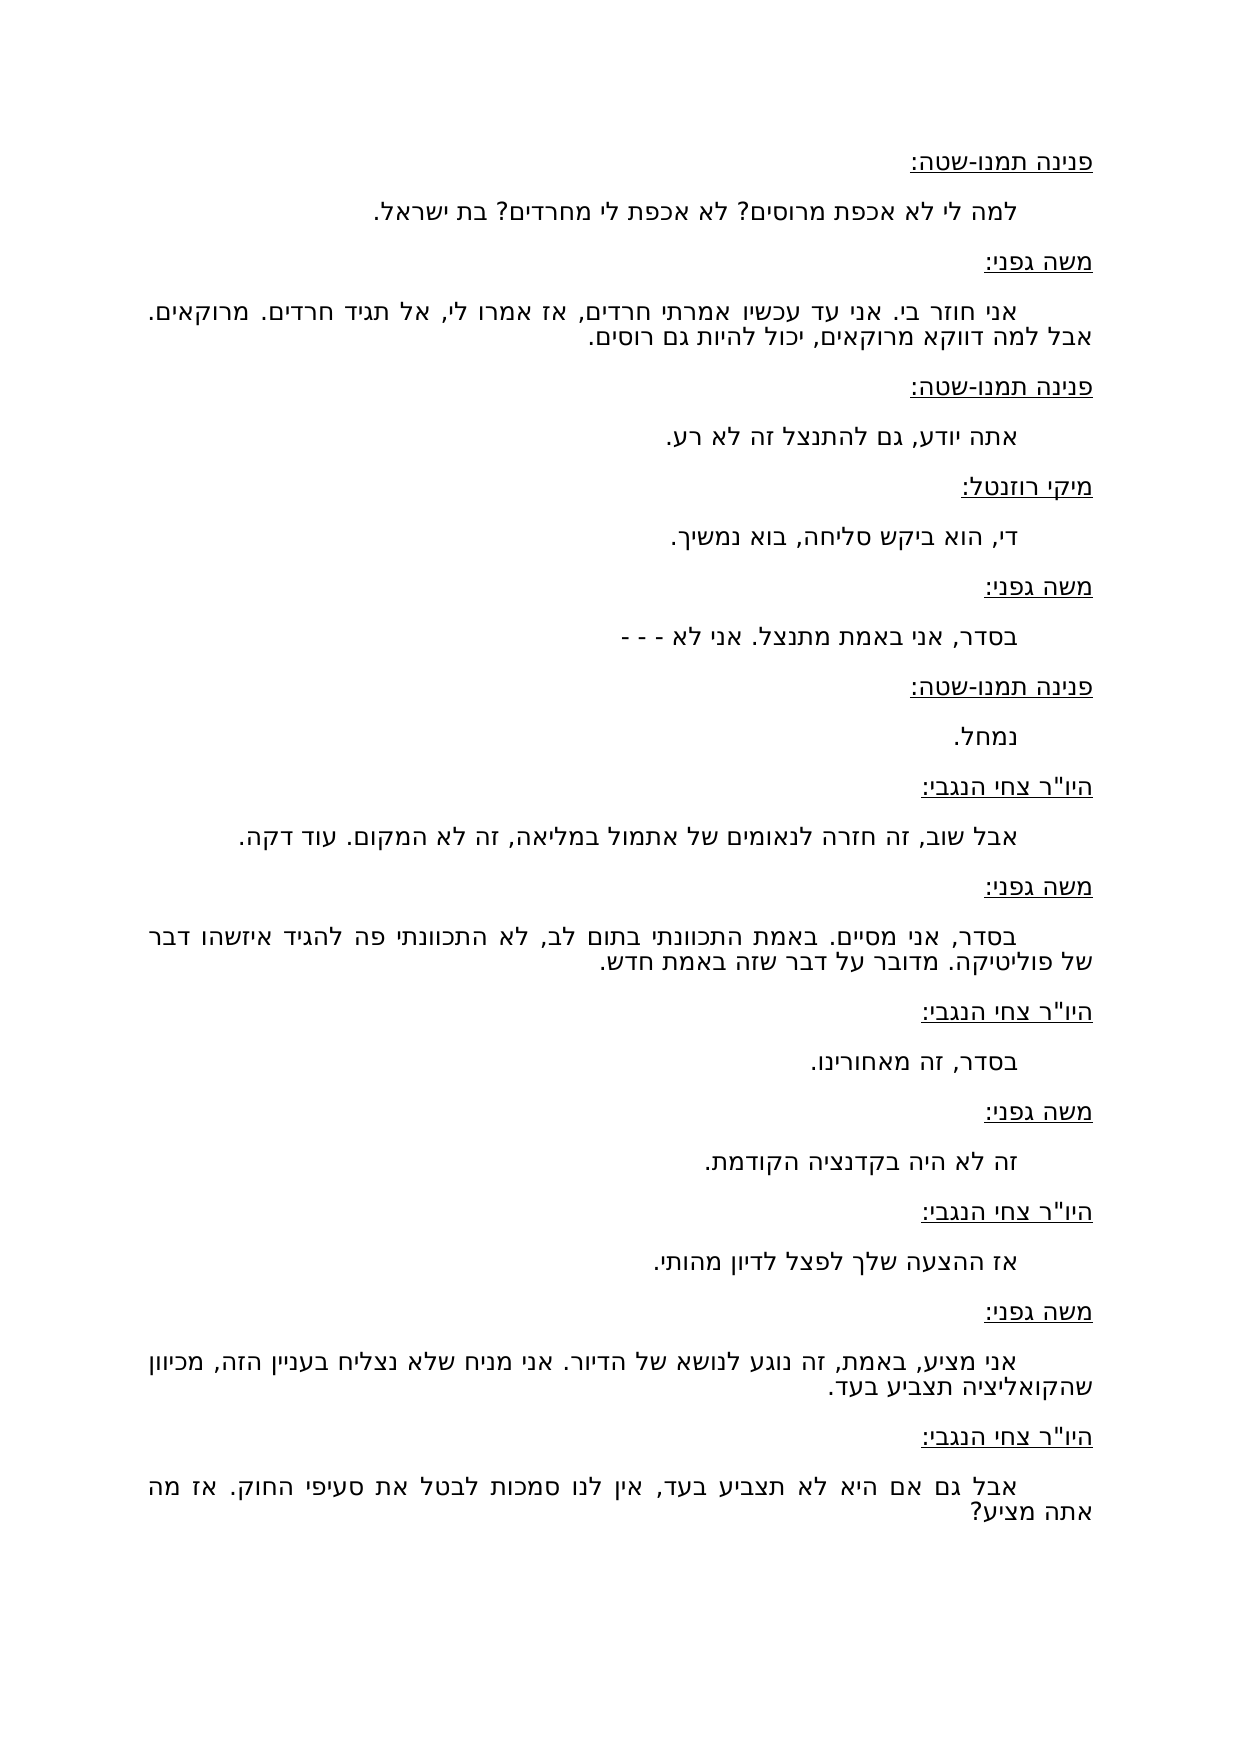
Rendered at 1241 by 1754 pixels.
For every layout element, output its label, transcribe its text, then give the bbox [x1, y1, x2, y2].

text בסדר, זה מאחורינו. [147, 1050, 1093, 1075]
text אז ההצעה שלך לפצל לדיון מהותי. [147, 1250, 1093, 1275]
text היו"ר צחי הנגבי: [147, 775, 1093, 800]
text משה גפני: [147, 575, 1093, 600]
text פנינה תמנו-שטה: [147, 375, 1093, 400]
text משה גפני: [147, 250, 1093, 275]
text אני מציע, באמת, זה נוגע לנושא של הדיור. אני מניח שלא נצליח בעניין הזה, מכיוון שהקואליציה תצביע בעד. [147, 1350, 1093, 1400]
text אתה יודע, גם להתנצל זה לא רע. [147, 425, 1093, 450]
text משה גפני: [147, 1100, 1093, 1125]
text די, הוא ביקש סליחה, בוא נמשיך. [147, 525, 1093, 550]
text אבל גם אם היא לא תצביע בעד, אין לנו סמכות לבטל את סעיפי החוק. אז מה אתה מציע? [147, 1475, 1093, 1525]
text משה גפני: [147, 1300, 1093, 1325]
text אני חוזר בי. אני עד עכשיו אמרתי חרדים, אז אמרו לי, אל תגיד חרדים. מרוקאים. אבל למה דווקא מרוקאים, יכול להיות גם רוסים. [147, 300, 1093, 350]
text היו"ר צחי הנגבי: [147, 1200, 1093, 1225]
text נמחל. [147, 725, 1093, 750]
text פנינה תמנו-שטה: [147, 675, 1093, 700]
text מיקי רוזנטל: [147, 475, 1093, 500]
text משה גפני: [147, 875, 1093, 900]
text בסדר, אני באמת מתנצל. אני לא - - - [147, 625, 1093, 650]
text היו"ר צחי הנגבי: [147, 1000, 1093, 1025]
text היו"ר צחי הנגבי: [147, 1425, 1093, 1450]
text זה לא היה בקדנציה הקודמת. [147, 1150, 1093, 1175]
text למה לי לא אכפת מרוסים? לא אכפת לי מחרדים? בת ישראל. [147, 200, 1093, 225]
text אבל שוב, זה חזרה לנאומים של אתמול במליאה, זה לא המקום. עוד דקה. [147, 825, 1093, 850]
text בסדר, אני מסיים. באמת התכוונתי בתום לב, לא התכוונתי פה להגיד איזשהו דבר של פוליטיקה. מדובר על דבר שזה באמת חדש. [147, 925, 1093, 975]
text פנינה תמנו-שטה: [147, 150, 1093, 175]
